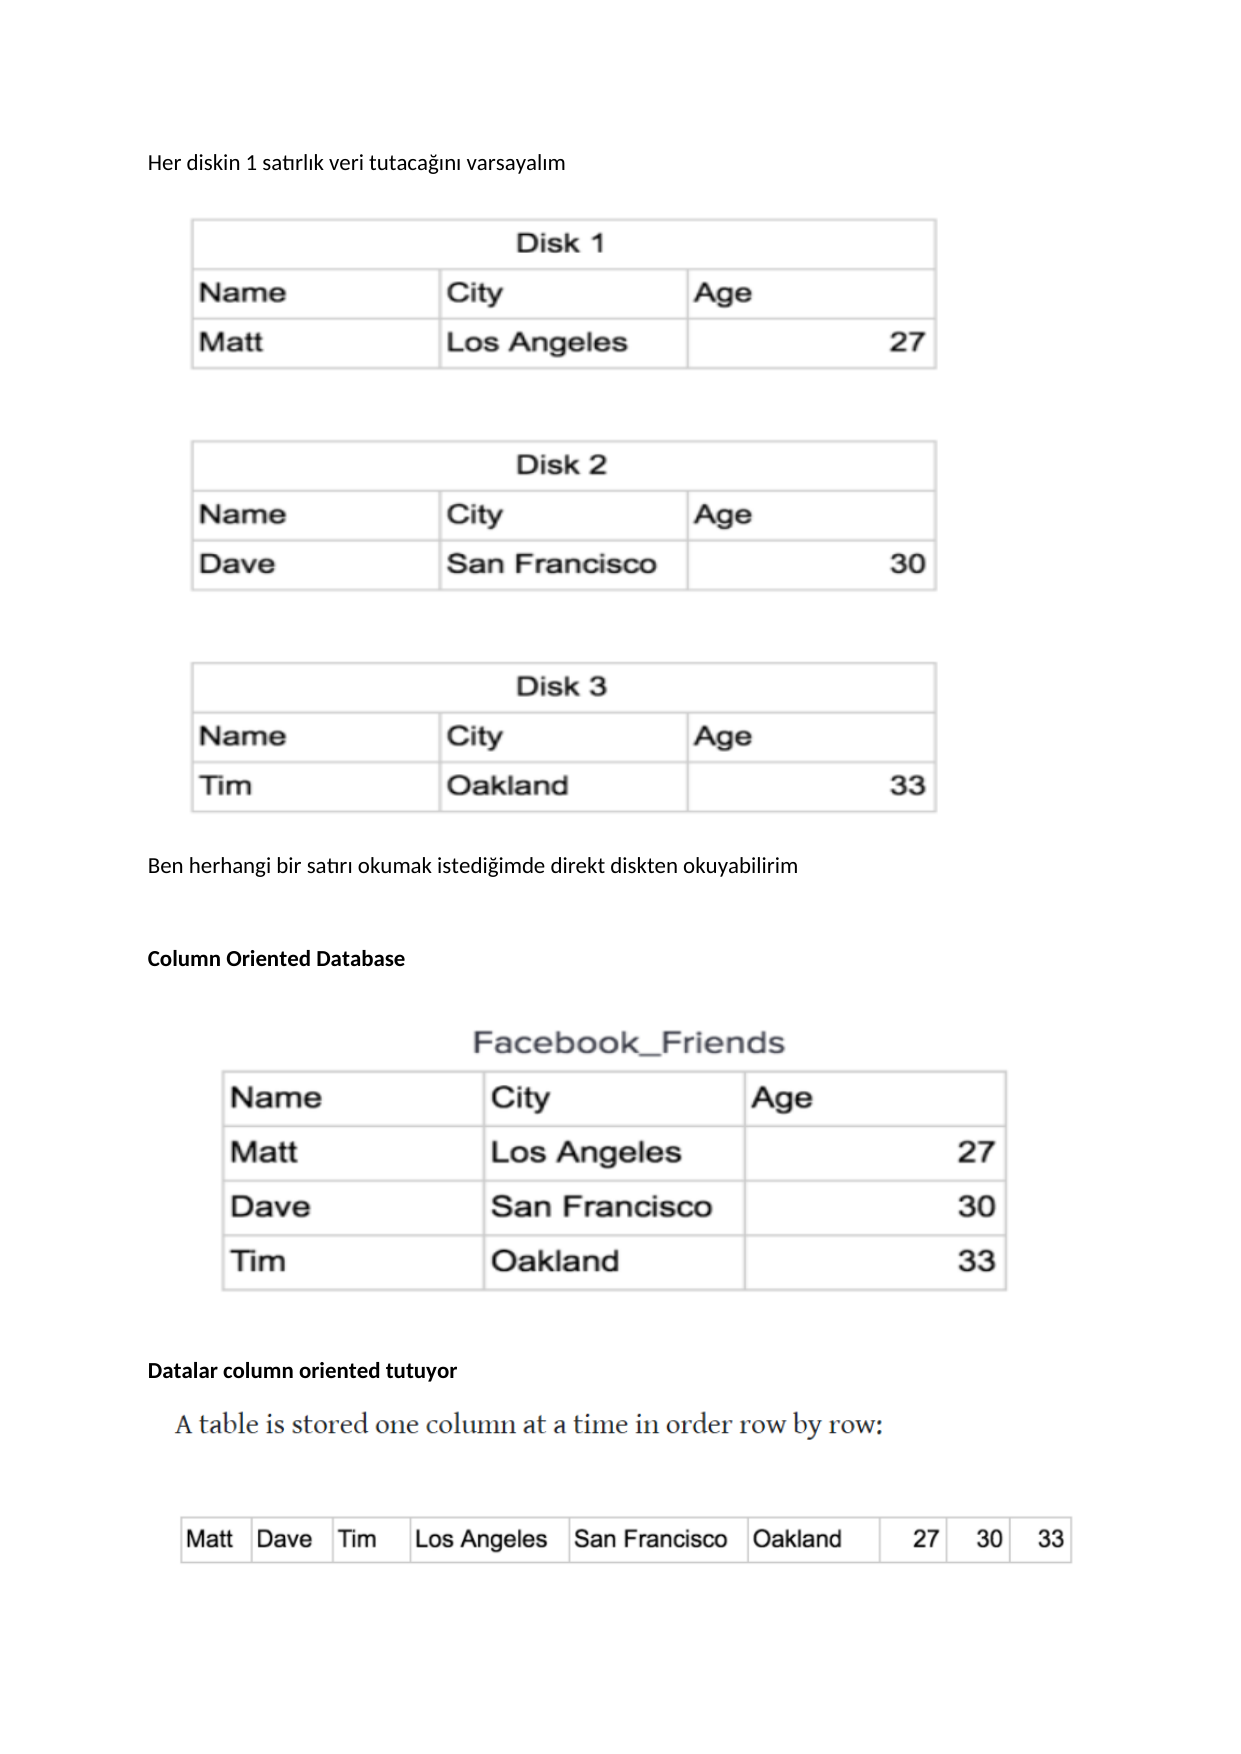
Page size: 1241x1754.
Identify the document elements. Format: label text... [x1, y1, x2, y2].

text Ben herhangi bir satırı okumak istediğimde direkt diskten okuyabilirim [148, 851, 1093, 879]
text Her diskin 1 satırlık veri tutacağını varsayalım [148, 148, 1093, 176]
picture [147, 991, 1093, 1338]
text Datalar column oriented tutuyor [148, 1357, 1093, 1384]
picture [147, 1403, 1093, 1602]
picture [152, 194, 988, 832]
text Column Oriented Database [148, 944, 1093, 973]
